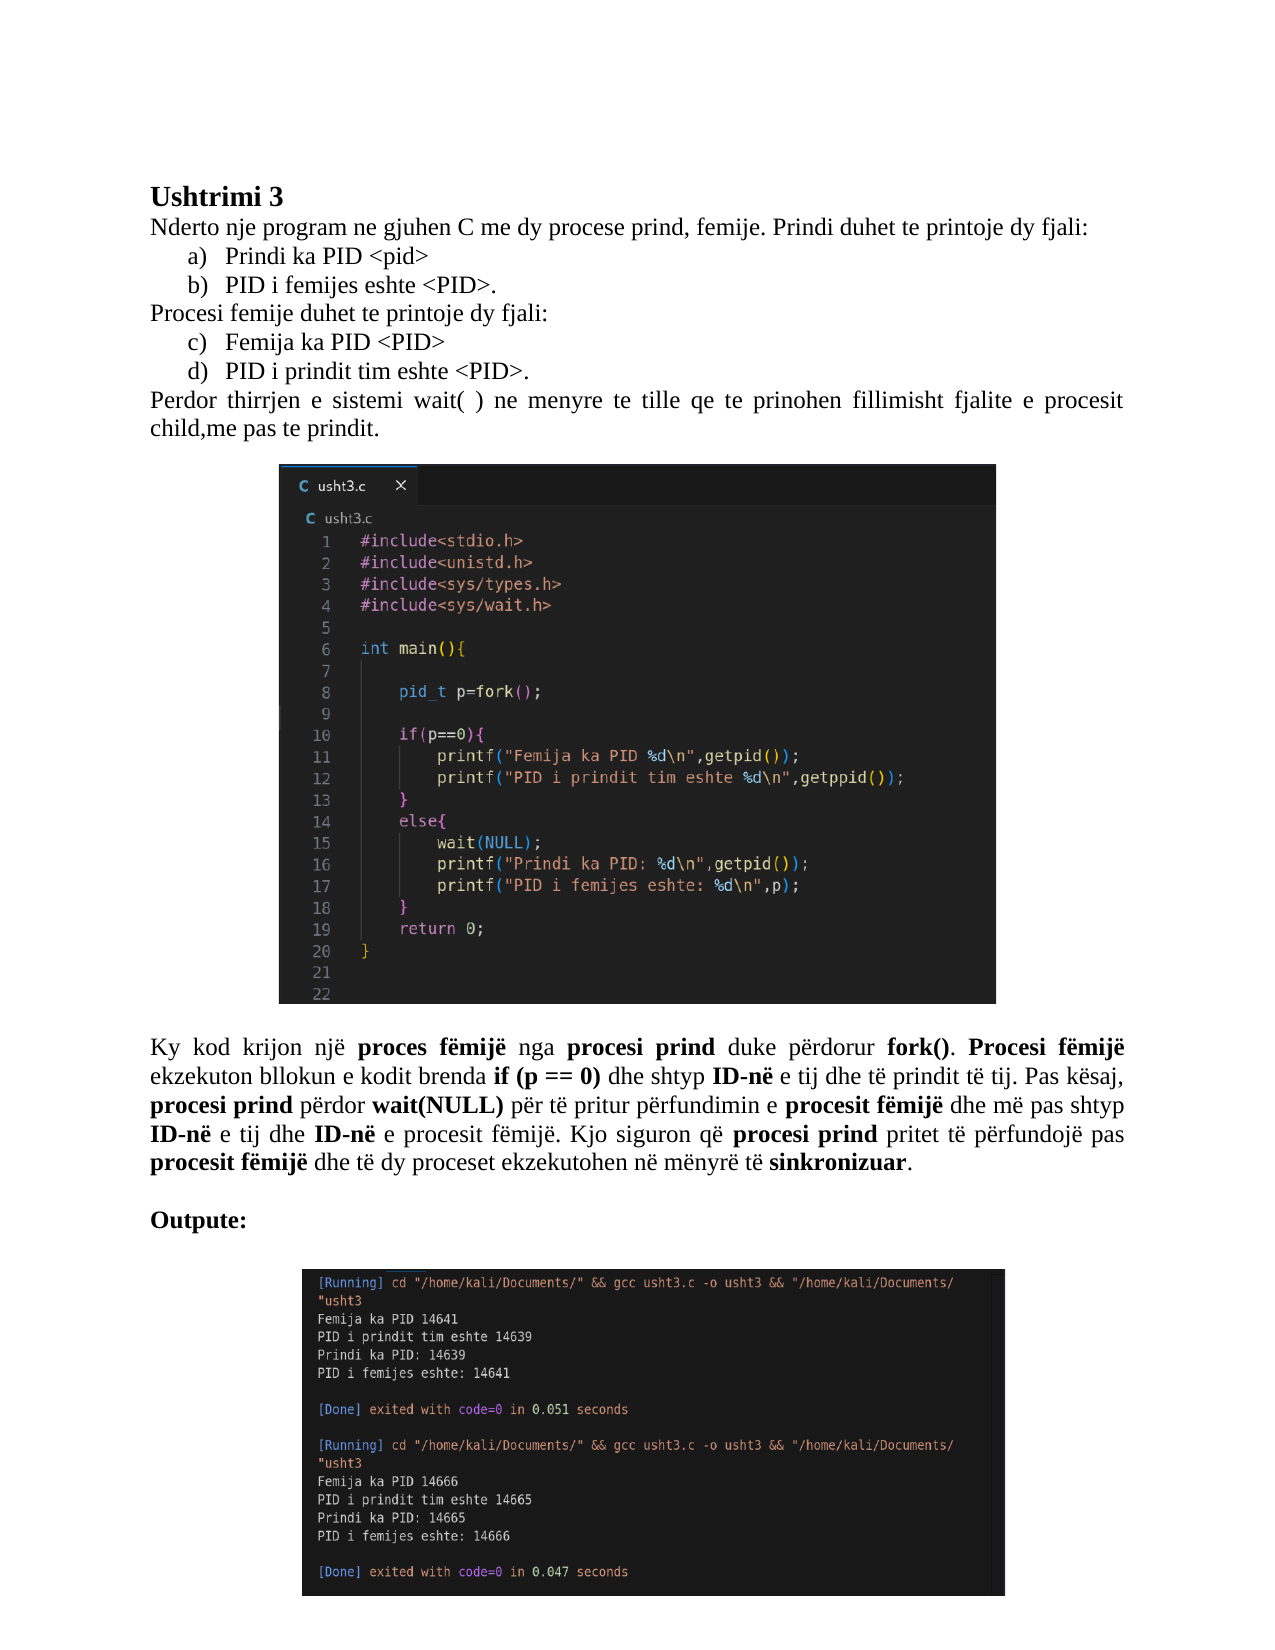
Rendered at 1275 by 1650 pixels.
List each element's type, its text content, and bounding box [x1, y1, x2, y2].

list PID i prindit tim eshte <PID>. [187, 356, 1125, 385]
text Ushtrimi 3 [150, 179, 1125, 212]
list Femija ka PID <PID> [187, 327, 1125, 356]
picture [302, 1269, 1006, 1596]
picture [278, 464, 997, 1004]
list PID i femijes eshte <PID>. [187, 270, 1125, 298]
text Ky kod krijon një proces fëmijë nga procesi prind duke përdorur fork(). Procesi fëmijë ekzekuton bllokun e kodit brenda if (p == 0) dhe shtyp ID-në e tij dhe të prindit të tij. Pas kësaj, procesi prind përdor wait(NULL) për të pritur përfundimin e procesit fëmijë dhe më pas shtyp ID-në e tij dhe ID-në e procesit fëmijë. Kjo siguron që procesi prind pritet të përfundojë pas procesit fëmijë dhe të dy proceset ekzekutohen në mënyrë të sinkronizuar. [150, 1032, 1125, 1176]
list Prindi ka PID <pid> [187, 241, 1125, 270]
text Perdor thirrjen e sistemi wait( ) ne menyre te tille qe te prinohen fillimisht fjalite e procesit child,me pas te prindit. [150, 385, 1125, 442]
text Nderto nje program ne gjuhen C me dy procese prind, femije. Prindi duhet te printoje dy fjali: [150, 212, 1125, 241]
text Outpute: [150, 1205, 1125, 1234]
text Procesi femije duhet te printoje dy fjali: [150, 298, 1125, 327]
